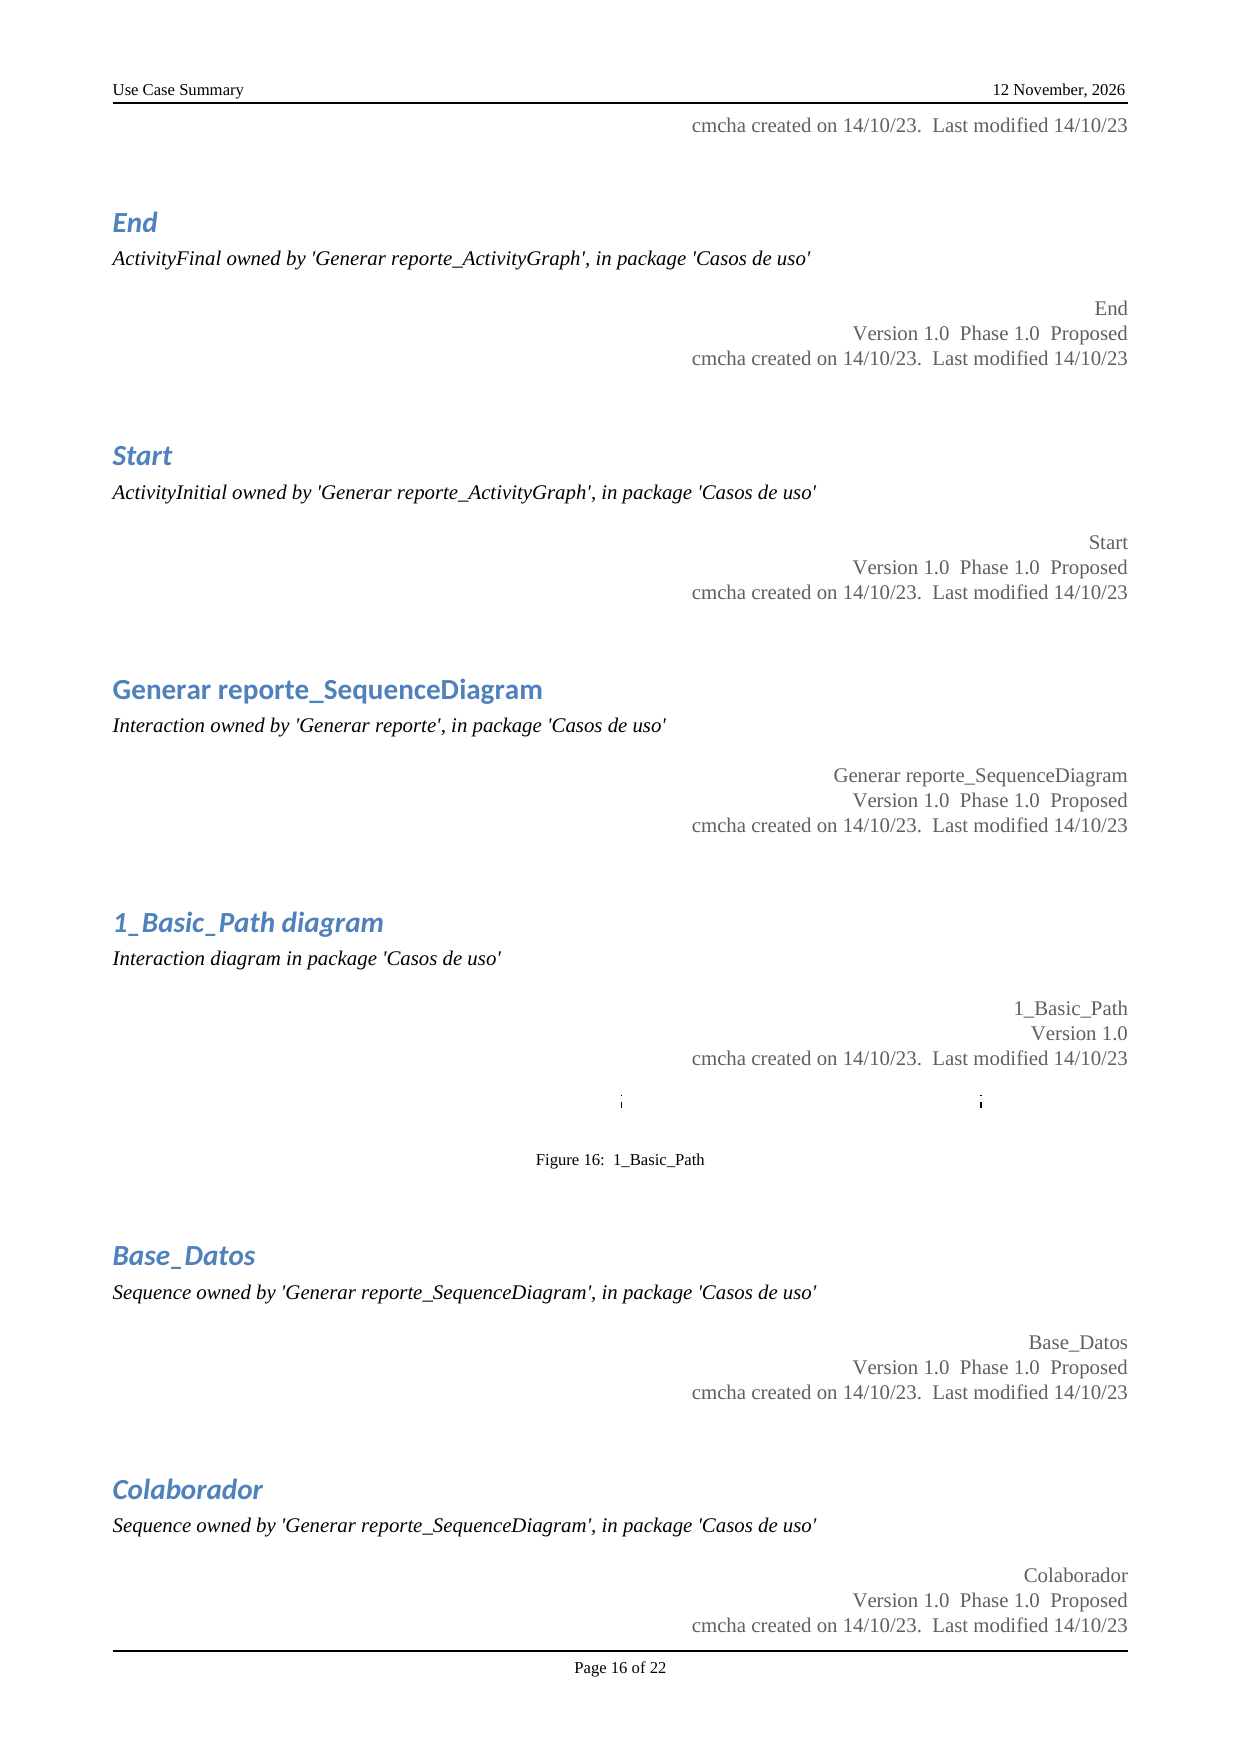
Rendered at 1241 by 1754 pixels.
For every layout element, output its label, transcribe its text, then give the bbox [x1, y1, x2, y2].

text cmcha created on 14/10/23. Last modified 14/10/23 [112, 112, 1128, 137]
text Version 1.0 Phase 1.0 Proposed [112, 1354, 1128, 1379]
text Colaborador [112, 1562, 1128, 1587]
text Version 1.0 Phase 1.0 Proposed [112, 321, 1128, 346]
subtitle Start [112, 446, 1128, 471]
text ActivityInitial owned by 'Generar reporte_ActivityGraph', in package 'Casos de uso' [112, 479, 1128, 504]
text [112, 1612, 1128, 1637]
text Version 1.0 Phase 1.0 Proposed [112, 554, 1128, 579]
text Version 1.0 [112, 1021, 1128, 1046]
text cmcha created on 14/10/23. Last modified 14/10/23 [112, 346, 1128, 371]
text ActivityFinal owned by 'Generar reporte_ActivityGraph', in package 'Casos de uso' [112, 246, 1128, 271]
text Version 1.0 Phase 1.0 Proposed [112, 1587, 1128, 1612]
text Sequence owned by 'Generar reporte_SequenceDiagram', in package 'Casos de uso' [112, 1279, 1128, 1304]
text 1_Basic_Path [112, 1146, 1128, 1171]
text Generar reporte_SequenceDiagram [112, 762, 1128, 787]
text Version 1.0 Phase 1.0 Proposed [112, 787, 1128, 812]
text Interaction diagram in package 'Casos de uso' [112, 946, 1128, 971]
text cmcha created on 14/10/23. Last modified 14/10/23 [112, 812, 1128, 837]
text cmcha created on 14/10/23. Last modified 14/10/23 [112, 579, 1128, 604]
subtitle 1_Basic_Path diagram [112, 912, 1128, 937]
subtitle Generar reporte_SequenceDiagram [112, 679, 1128, 704]
text cmcha created on 14/10/23. Last modified 14/10/23 [112, 1046, 1128, 1071]
text End [112, 296, 1128, 321]
subtitle End [112, 212, 1128, 237]
subtitle Colaborador [112, 1479, 1128, 1504]
text Base_Datos [112, 1329, 1128, 1354]
text 1_Basic_Path [112, 996, 1128, 1021]
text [112, 1512, 1128, 1537]
text Start [112, 529, 1128, 554]
text Interaction owned by 'Generar reporte', in package 'Casos de uso' [112, 712, 1128, 737]
subtitle Base_Datos [112, 1246, 1128, 1271]
text cmcha created on 14/10/23. Last modified 14/10/23 [112, 1379, 1128, 1404]
